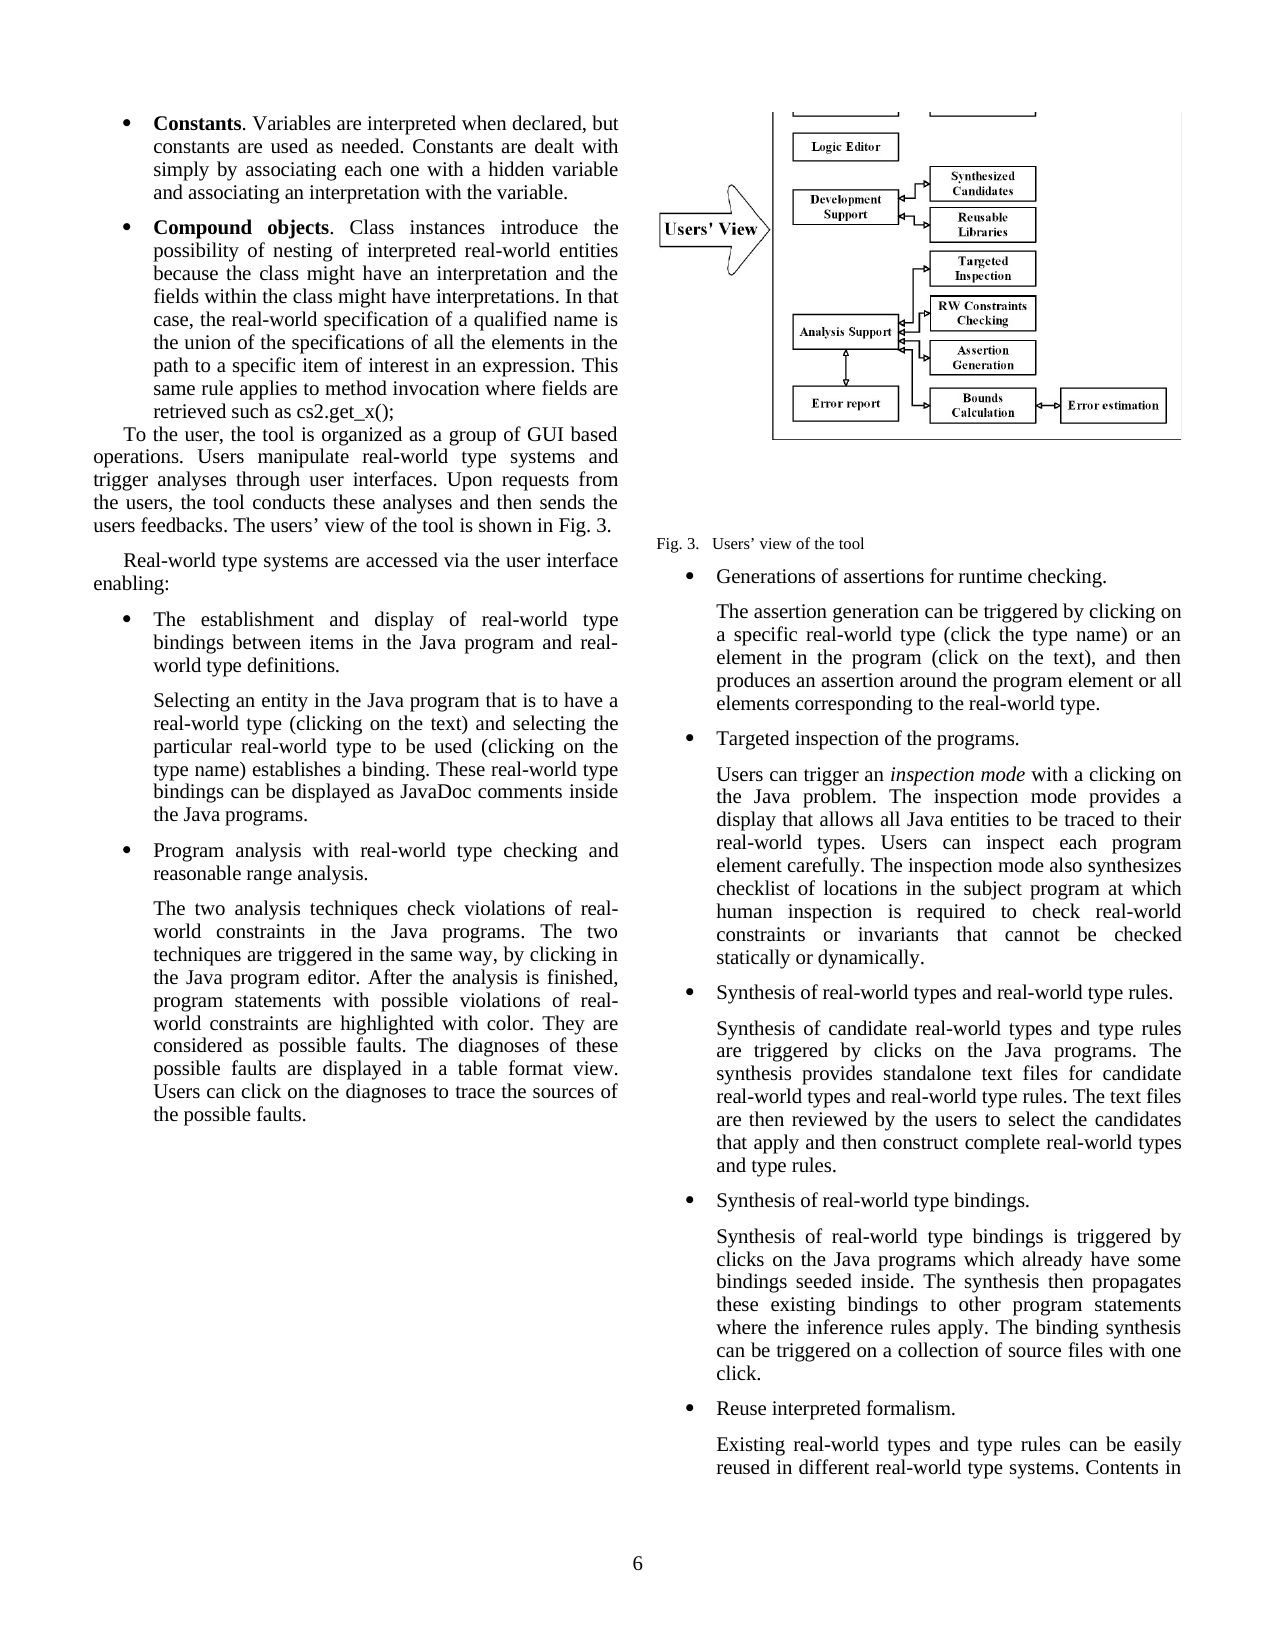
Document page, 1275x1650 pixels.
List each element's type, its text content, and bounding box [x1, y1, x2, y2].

list Targeted inspection of the programs. [686, 727, 1182, 750]
text Users’ view of the tool [656, 533, 1182, 553]
text Real-world type systems are accessed via the user interface enabling: [93, 550, 619, 595]
text Synthesis of real-world type bindings is triggered by clicks on the Java programs which already have some bindings seeded inside. The synthesis then propagates these existing bindings to other program statements where the inference rules apply. The binding synthesis can be triggered on a collection of source files with one click. [716, 1225, 1182, 1385]
list Synthesis of real-world type bindings. [686, 1189, 1182, 1212]
text Synthesis of candidate real-world types and type rules are triggered by clicks on the Java programs. The synthesis provides standalone text files for candidate real-world types and real-world type rules. The text files are then reviewed by the users to select the candidates that apply and then construct complete real-world types and type rules. [716, 1017, 1182, 1177]
list The establishment and display of real-world type bindings between items in the Java program and real-world type definitions. [123, 608, 619, 677]
picture [657, 112, 1182, 440]
list Generations of assertions for runtime checking. [686, 565, 1182, 588]
text Selecting an entity in the Java program that is to have a real-world type (clicking on the text) and selecting the particular real-world type to be used (clicking on the type name) establishes a binding. These real-world type bindings can be displayed as JavaDoc comments inside the Java programs. [153, 689, 619, 826]
text Users can trigger an inspection mode with a clicking on the Java problem. The inspection mode provides a display that allows all Java entities to be traced to their real-world types. Users can inspect each program element carefully. The inspection mode also synthesizes checklist of locations in the subject program at which human inspection is required to check real-world constraints or invariants that cannot be checked statically or dynamically. [716, 763, 1182, 969]
list Constants. Variables are interpreted when declared, but constants are used as needed. Constants are dealt with simply by associating each one with a hidden variable and associating an interpretation with the variable. [123, 112, 619, 204]
text The two analysis techniques check violations of real-world constraints in the Java programs. The two techniques are triggered in the same way, by clicking in the Java program editor. After the analysis is finished, program statements with possible violations of real-world constraints are highlighted with color. They are considered as possible faults. The diagnoses of these possible faults are displayed in a table format view. Users can click on the diagnoses to trace the sources of the possible faults. [153, 897, 619, 1126]
text The assertion generation can be triggered by clicking on a specific real-world type (click the type name) or an element in the program (click on the text), and then produces an assertion around the program element or all elements corresponding to the real-world type. [716, 600, 1182, 715]
text To the user, the tool is organized as a group of GUI based operations. Users manipulate real-world type systems and trigger analyses through user interfaces. Upon requests from the users, the tool conducts these analyses and then sends the users feedbacks. The users’ view of the tool is shown in Fig. 3. [93, 423, 619, 537]
list Synthesis of real-world types and real-world type rules. [686, 981, 1182, 1004]
list Program analysis with real-world type checking and reasonable range analysis. [123, 839, 619, 885]
list Reuse interpreted formalism. [686, 1398, 1182, 1420]
list Compound objects. Class instances introduce the possibility of nesting of interpreted real-world entities because the class might have an interpretation and the fields within the class might have interpretations. In that case, the real-world specification of a qualified name is the union of the specifications of all the elements in the path to a specific item of interest in an expression. This same rule applies to method invocation where fields are retrieved such as cs2.get_x(); [123, 217, 619, 423]
